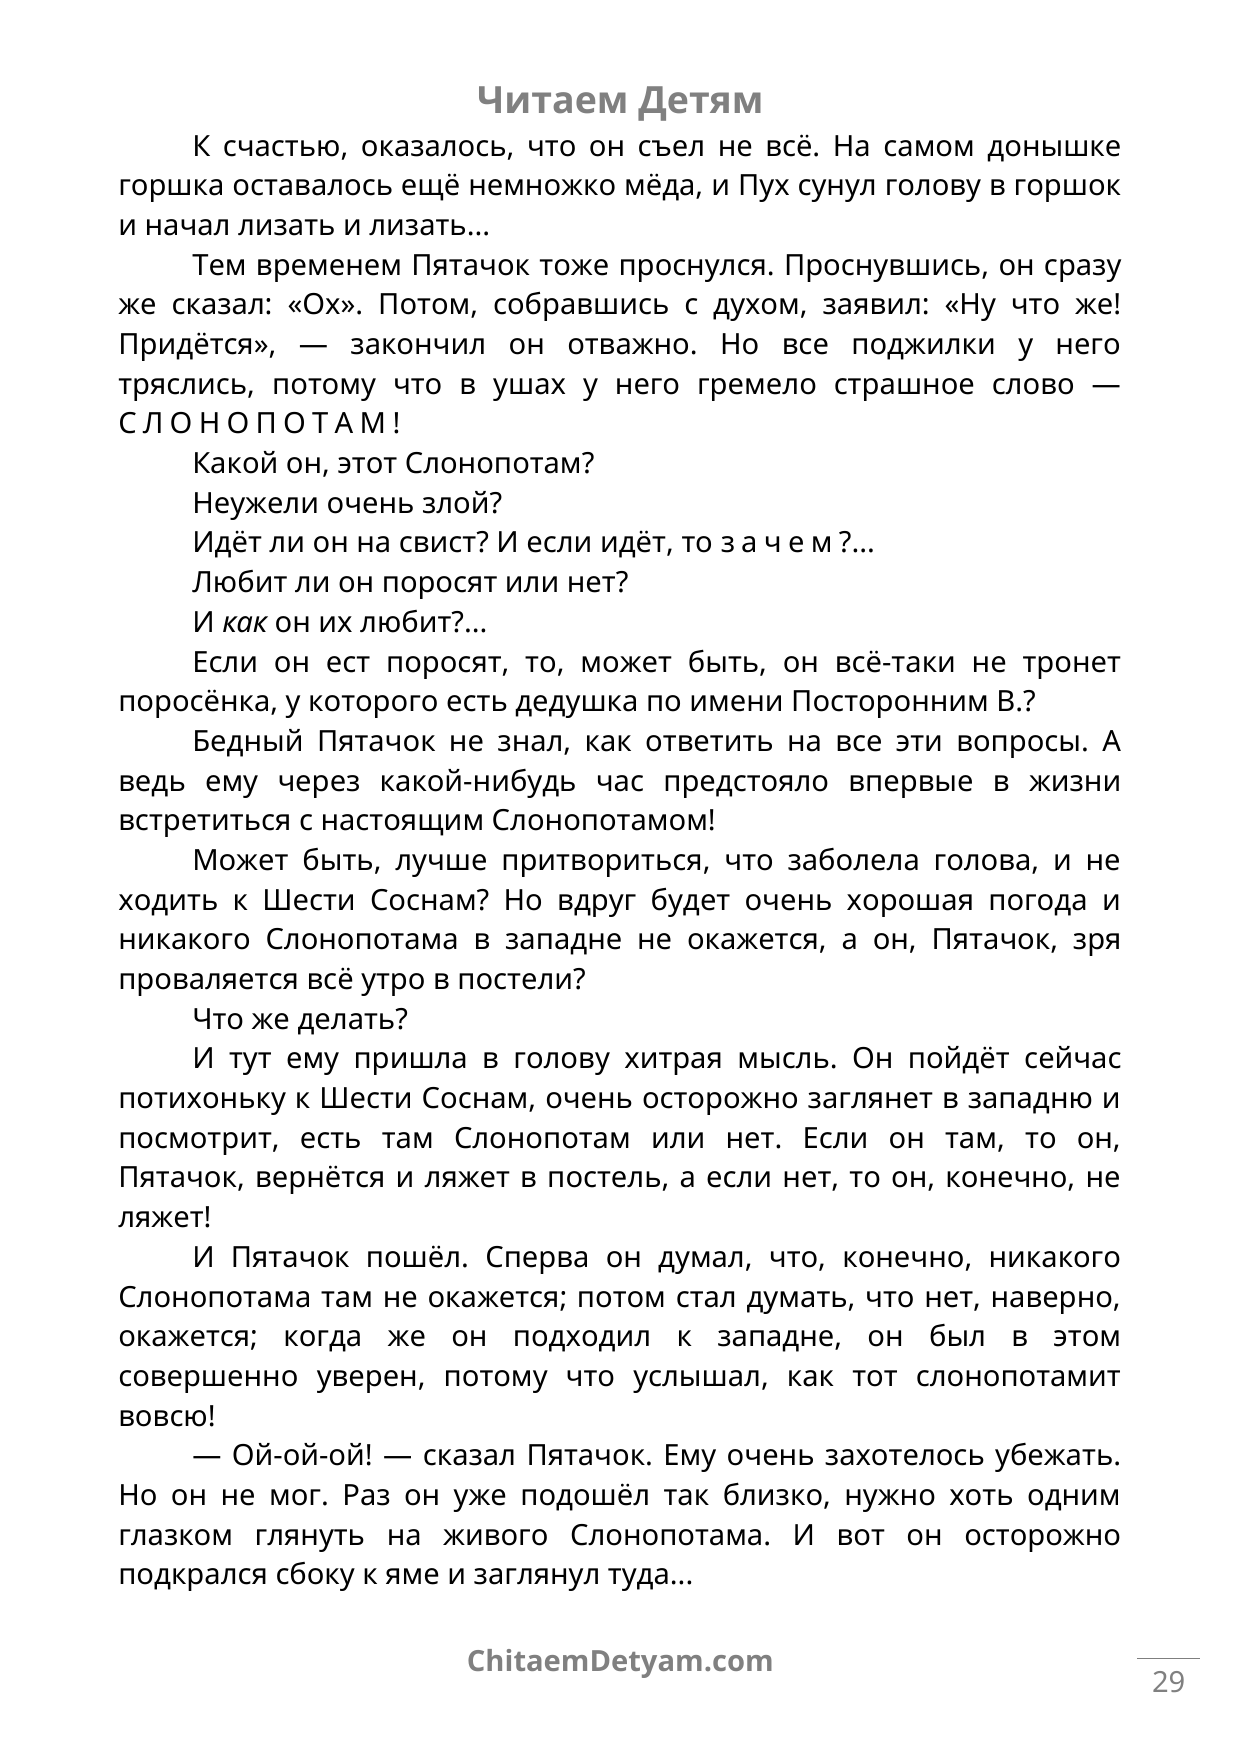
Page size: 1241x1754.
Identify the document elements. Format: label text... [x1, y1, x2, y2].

text Если он ест поросят, то, может быть, он всё-таки не тронет поросёнка, у которого есть дедушка по имени Посторонним В.? [118, 641, 1122, 720]
text Любит ли он поросят или нет? [118, 561, 1122, 601]
text — Ой-ой-ой! — сказал Пятачок. Ему очень захотелось убежать. Но он не мог. Раз он уже подошёл так близко, нужно хоть одним глазком глянуть на живого Слонопотама. И вот он осторожно подкрался сбоку к яме и заглянул туда... [118, 1434, 1122, 1593]
text Может быть, лучше притвориться, что заболела голова, и не ходить к Шести Соснам? Но вдруг будет очень хорошая погода и никакого Слонопотама в западне не окажется, а он, Пятачок, зря проваляется всё утро в постели? [118, 839, 1122, 998]
text Какой он, этот Слонопотам? [118, 442, 1122, 482]
text К счастью, оказалось, что он съел не всё. На самом донышке горшка оставалось ещё немножко мёда, и Пух сунул голову в горшок и начал лизать и лизать... [118, 125, 1122, 244]
text Бедный Пятачок не знал, как ответить на все эти вопросы. А ведь ему через какой-нибудь час предстояло впервые в жизни встретиться с настоящим Слонопотамом! [118, 720, 1122, 839]
text Что же делать? [118, 998, 1122, 1038]
text Идёт ли он на свист? И если идёт, то зачем?... [118, 522, 1122, 561]
text И тут ему пришла в голову хитрая мысль. Он пойдёт сейчас потихоньку к Шести Соснам, очень осторожно заглянет в западню и посмотрит, есть там Слонопотам или нет. Если он там, то он, Пятачок, вернётся и ляжет в постель, а если нет, то он, конечно, не ляжет! [118, 1038, 1122, 1236]
text Тем временем Пятачок тоже проснулся. Проснувшись, он сразу же сказал: «Ох». Потом, собравшись с духом, заявил: «Ну что же! Придётся», — закончил он отважно. Но все поджилки у него тряслись, потому что в ушах у него гремело страшное слово — СЛОНОПОТАМ! [118, 244, 1122, 442]
text Неужели очень злой? [118, 482, 1122, 522]
text И как он их любит?... [118, 601, 1122, 641]
text И Пятачок пошёл. Сперва он думал, что, конечно, никакого Слонопотама там не окажется; потом стал думать, что нет, наверно, окажется; когда же он подходил к западне, он был в этом совершенно уверен, потому что услышал, как тот слонопотамит вовсю! [118, 1236, 1122, 1434]
